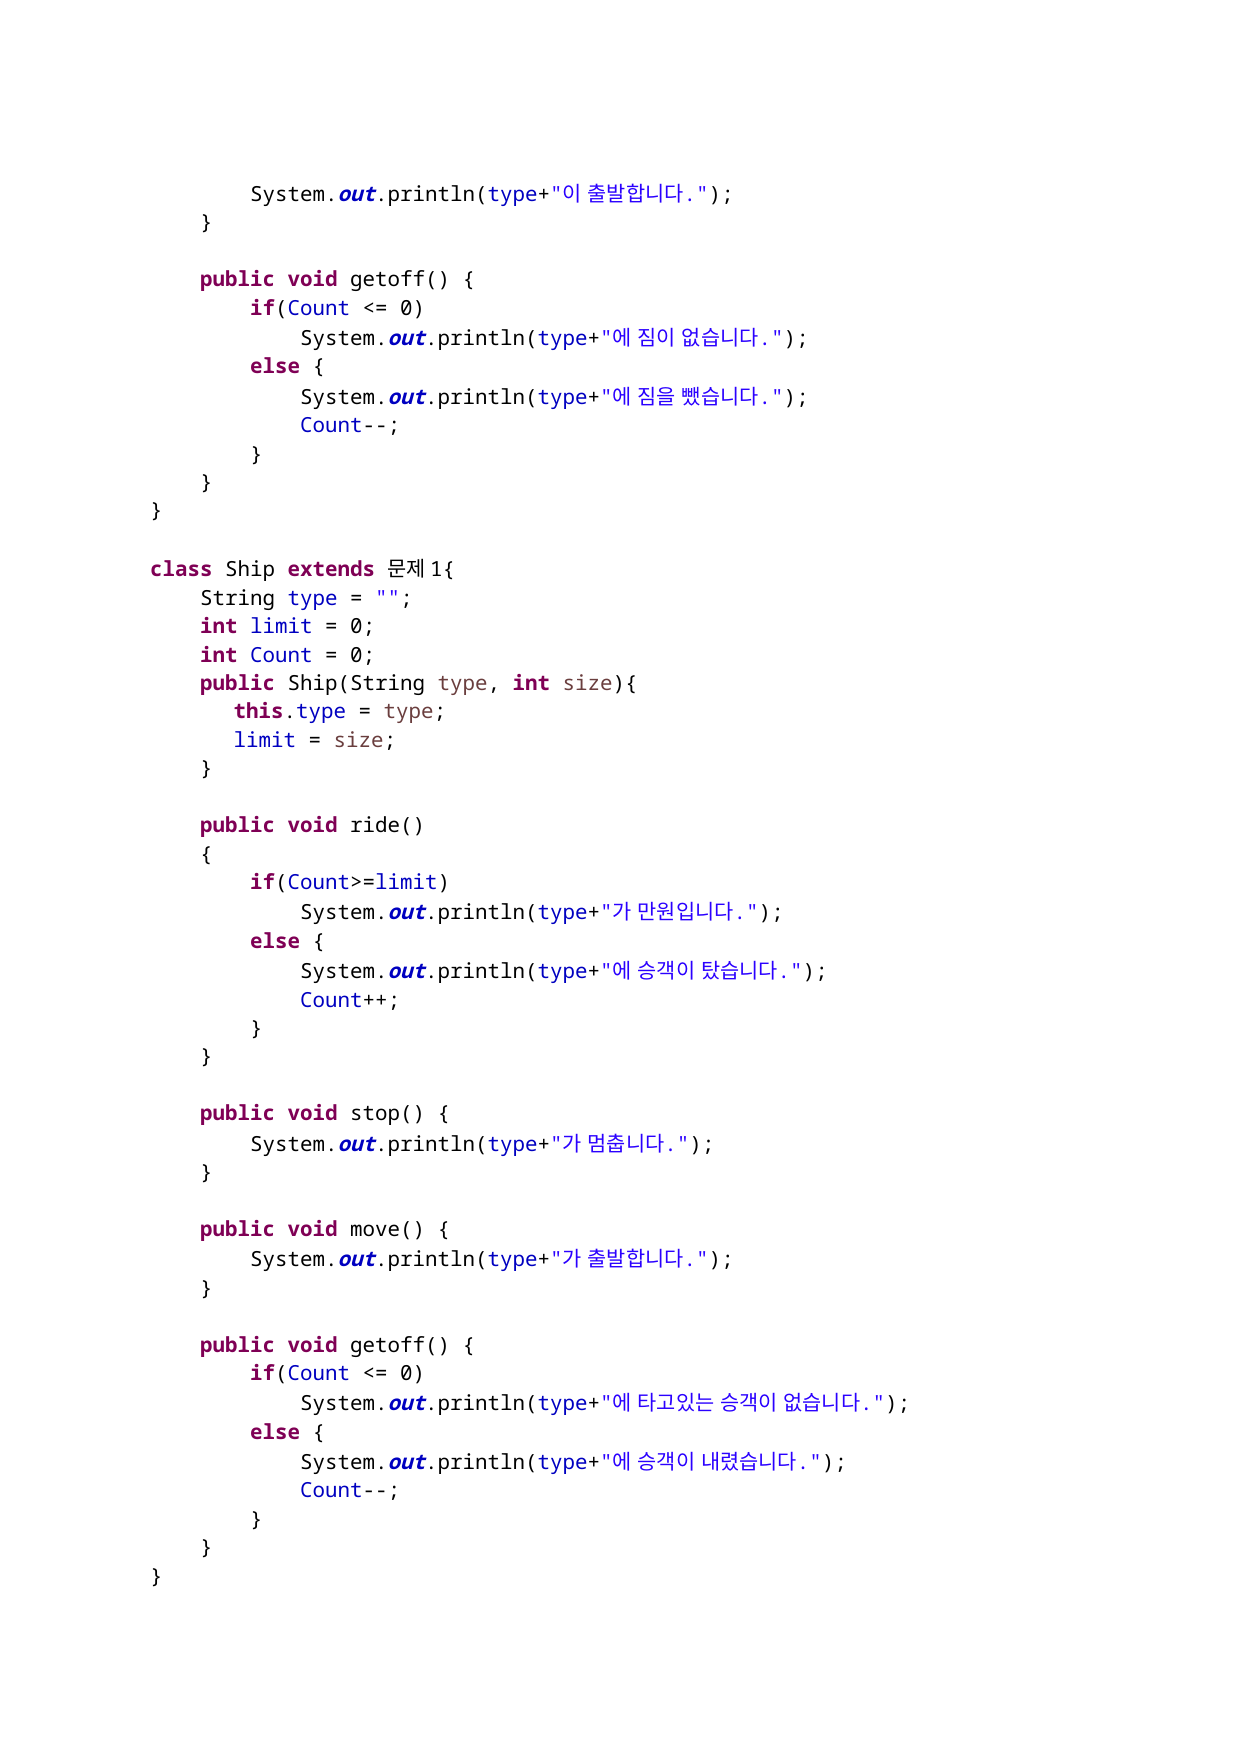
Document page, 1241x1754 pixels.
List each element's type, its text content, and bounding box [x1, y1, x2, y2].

text } [150, 207, 1090, 236]
text System.out.println(type+"가 출발합니다."); [150, 1242, 1090, 1273]
text System.out.println(type+"에 짐을 뺐습니다."); [150, 380, 1090, 410]
text System.out.println(type+"에 짐이 없습니다."); [150, 321, 1090, 352]
text System.out.println(type+"에 타고있는 승객이 없습니다."); [150, 1387, 1090, 1417]
text else { [150, 1417, 1090, 1445]
text } [150, 496, 1090, 524]
text class Ship extends 문제1{ [150, 552, 1090, 583]
text } [150, 1042, 1090, 1070]
text Count++; [150, 985, 1090, 1013]
text } [150, 1157, 1090, 1186]
text } [150, 1273, 1090, 1301]
text } [150, 439, 1090, 467]
text this.type = type; [150, 697, 1090, 725]
text public void stop() { [150, 1098, 1090, 1127]
text String type = ""; [150, 583, 1090, 611]
text System.out.println(type+"이 출발합니다."); [150, 177, 1090, 207]
text } [150, 753, 1090, 782]
text } [150, 1013, 1090, 1042]
text public Ship(String type, int size){ [150, 668, 1090, 697]
text if(Count>=limit) [150, 867, 1090, 896]
text else { [150, 926, 1090, 954]
text if(Count <= 0) [150, 1358, 1090, 1387]
text } [150, 1504, 1090, 1532]
text public void ride() [150, 810, 1090, 839]
text System.out.println(type+"가 만원입니다."); [150, 896, 1090, 926]
text int limit = 0; [150, 611, 1090, 640]
text { [150, 839, 1090, 867]
text } [150, 1532, 1090, 1561]
text Count--; [150, 1476, 1090, 1504]
text if(Count <= 0) [150, 293, 1090, 321]
text public void getoff() { [150, 264, 1090, 293]
text } [150, 1561, 1090, 1589]
text else { [150, 352, 1090, 380]
text public void getoff() { [150, 1330, 1090, 1358]
text limit = size; [150, 725, 1090, 753]
text Count--; [150, 410, 1090, 439]
text System.out.println(type+"에 승객이 내렸습니다."); [150, 1445, 1090, 1476]
text public void move() { [150, 1214, 1090, 1242]
text int Count = 0; [150, 640, 1090, 668]
text System.out.println(type+"에 승객이 탔습니다."); [150, 954, 1090, 985]
text } [150, 467, 1090, 496]
text System.out.println(type+"가 멈춥니다."); [150, 1127, 1090, 1157]
